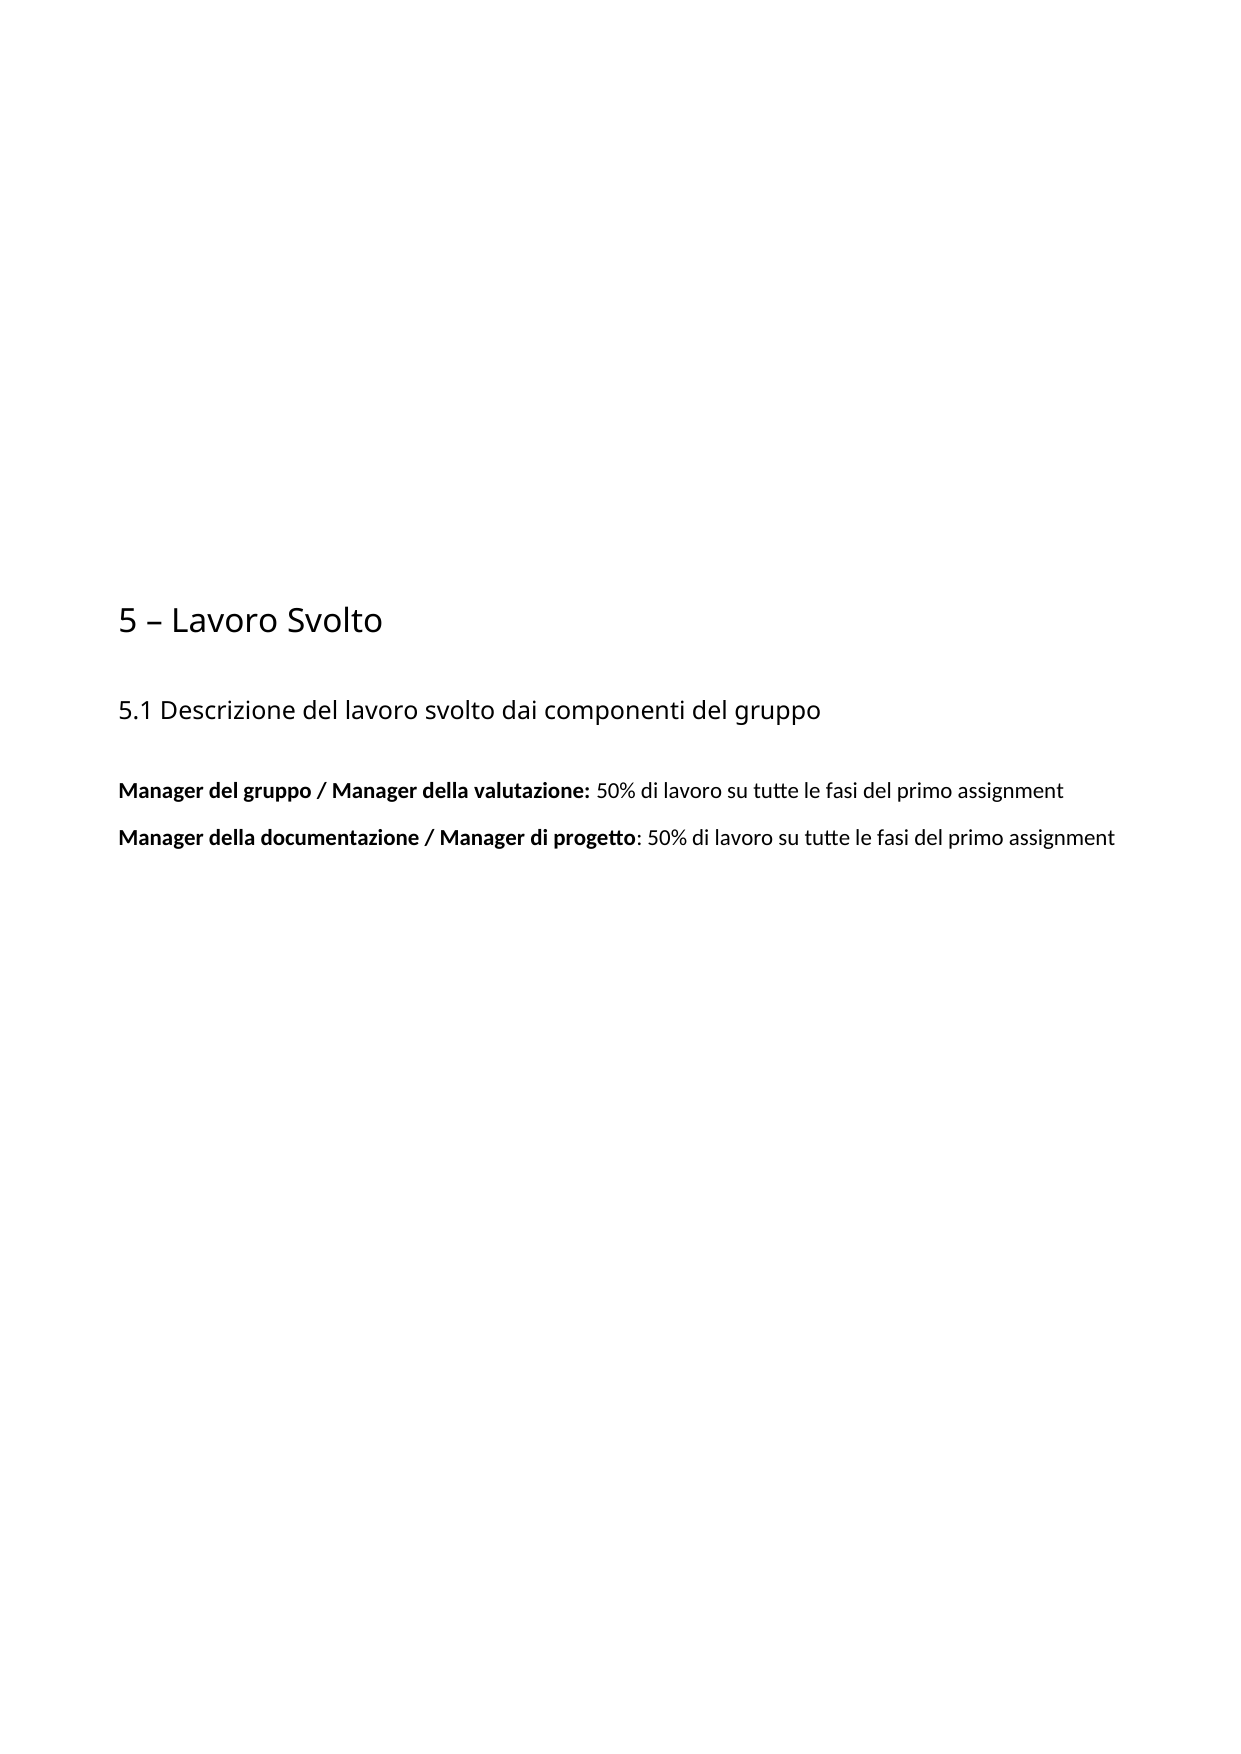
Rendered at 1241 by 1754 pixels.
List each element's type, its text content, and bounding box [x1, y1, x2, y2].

subtitle 5 – Lavoro Svolto [118, 597, 1122, 642]
subtitle 5.1 Descrizione del lavoro svolto dai componenti del gruppo [118, 693, 1122, 727]
text Manager della documentazione / Manager di progetto: 50% di lavoro su tutte le fasi del primo assignment [118, 823, 1122, 851]
text Manager del gruppo / Manager della valutazione: 50% di lavoro su tutte le fasi del primo assignment [118, 776, 1122, 804]
